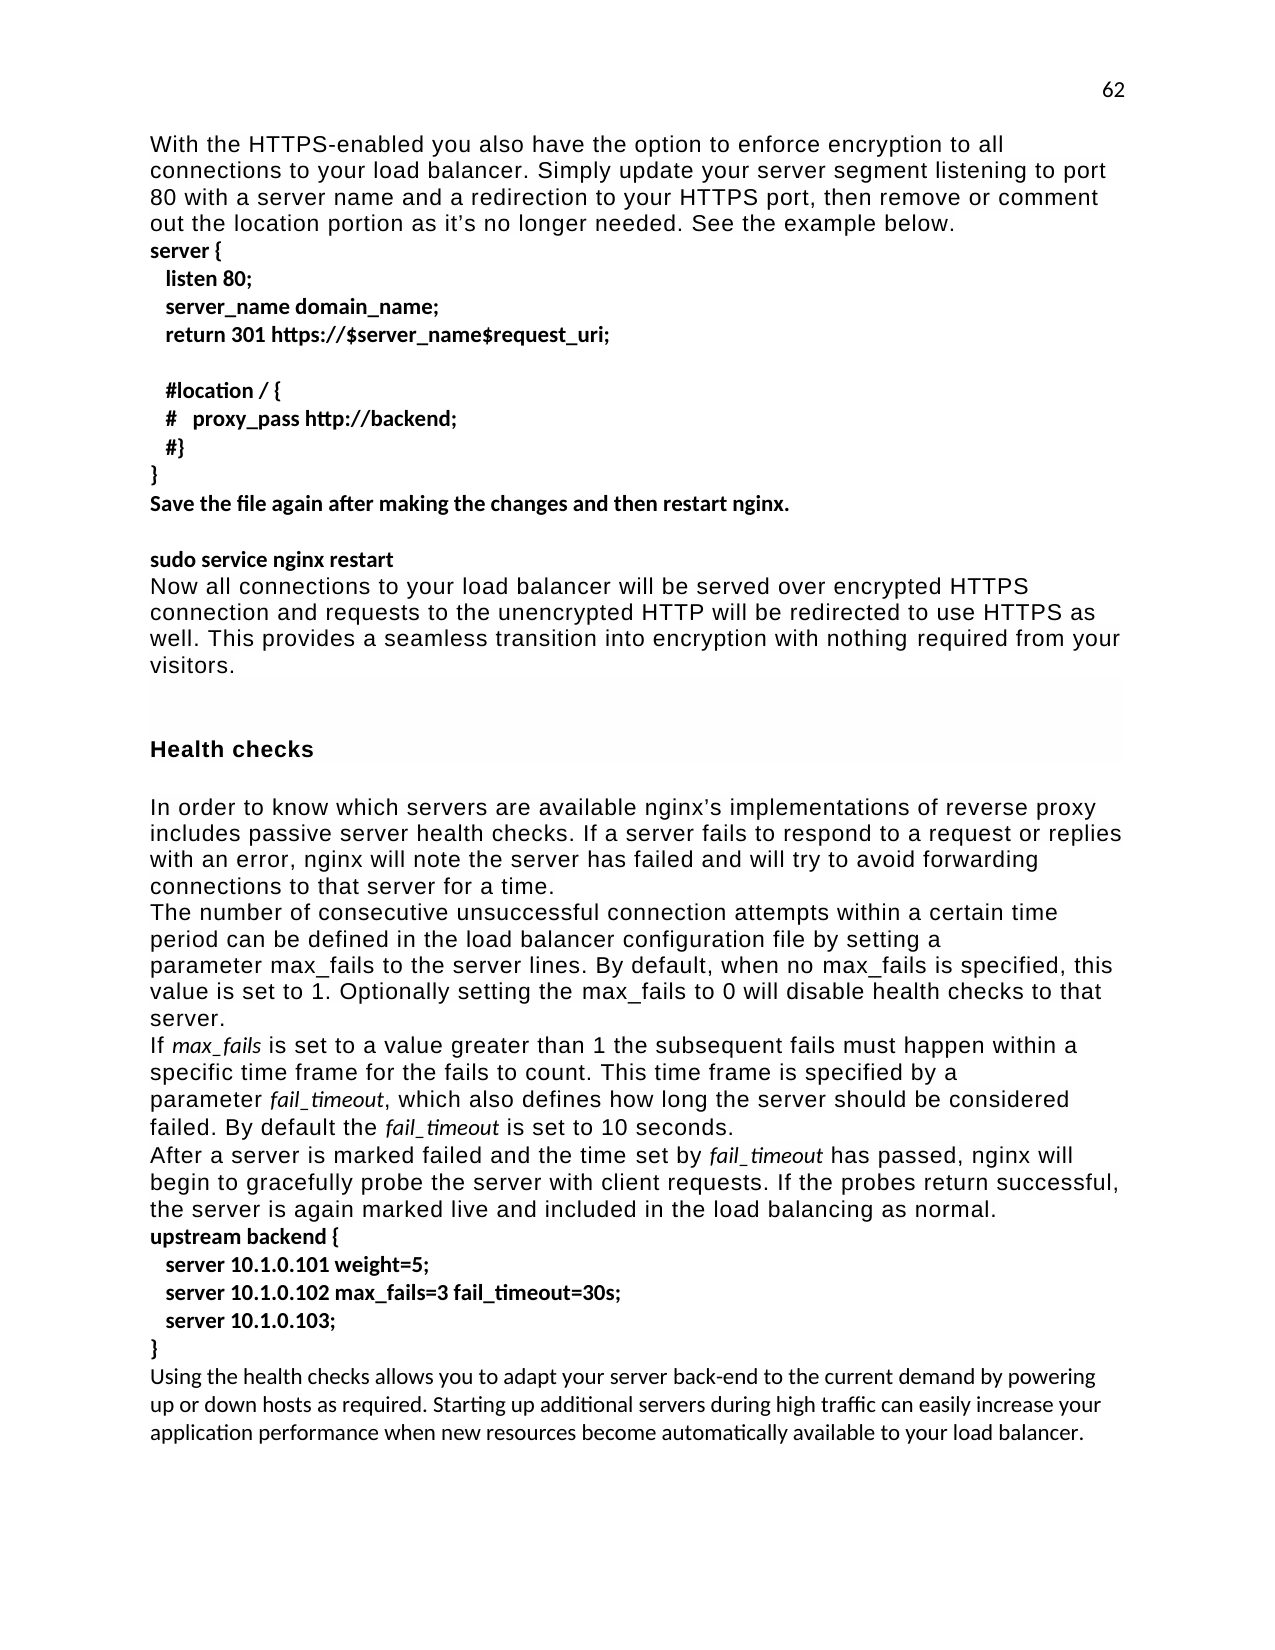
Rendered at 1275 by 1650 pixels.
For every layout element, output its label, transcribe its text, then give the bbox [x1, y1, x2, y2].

text If max_fails is set to a value greater than 1 the subsequent fails must happen within a specific time frame for the fails to count. This time frame is specified by a parameter fail_timeout, which also defines how long the server should be considered failed. By default the fail_timeout is set to 10 seconds. [150, 1031, 1125, 1141]
text listen 80; [150, 264, 1125, 292]
text server { [150, 236, 1125, 264]
text server 10.1.0.103; [150, 1306, 1125, 1334]
text # proxy_pass http://backend; [150, 404, 1125, 433]
text Health checks [150, 678, 1125, 762]
text return 301 https://$server_name$request_uri; [150, 321, 1125, 348]
text } [150, 461, 1125, 489]
text The number of consecutive unsuccessful connection attempts within a certain time period can be defined in the load balancer configuration file by setting a parameter max_fails to the server lines. By default, when no max_fails is specified, this value is set to 1. Optionally setting the max_fails to 0 will disable health checks to that server. [150, 899, 1125, 1031]
text #location / { [150, 377, 1125, 404]
text In order to know which servers are available nginx’s implementations of reverse proxy includes passive server health checks. If a server fails to respond to a request or replies with an error, nginx will note the server has failed and will try to avoid forwarding connections to that server for a time. [555, 794, 1125, 899]
text #} [150, 433, 1125, 461]
text sudo service nginx restart [150, 545, 1125, 573]
text upstream backend { [150, 1222, 1125, 1250]
text With the HTTPS-enabled you also have the option to enforce encryption to all connections to your load balancer. Simply update your server segment listening to port 80 with a server name and a redirection to your HTTPS port, then remove or comment out the location portion as it’s no longer needed. See the example below. [150, 131, 1125, 236]
text server_name domain_name; [150, 292, 1125, 321]
text After a server is marked failed and the time set by fail_timeout has passed, nginx will begin to gracefully probe the server with client requests. If the probes return successful, the server is again marked live and included in the load balancing as normal. [823, 1141, 1125, 1222]
text server 10.1.0.102 max_fails=3 fail_timeout=30s; [150, 1278, 1125, 1306]
text Now all connections to your load balancer will be served over encrypted HTTPS connection and requests to the unencrypted HTTP will be redirected to use HTTPS as well. This provides a seamless transition into encryption with nothing required from your visitors. [235, 573, 1125, 678]
text } [150, 1334, 1125, 1362]
text Save the file again after making the changes and then restart nginx. [150, 489, 1125, 517]
text Using the health checks allows you to adapt your server back-end to the current demand by powering up or down hosts as required. Starting up additional servers during high traffic can easily increase your application performance when new resources become automatically available to your load balancer. [150, 1362, 1125, 1446]
text server 10.1.0.101 weight=5; [150, 1250, 1125, 1278]
